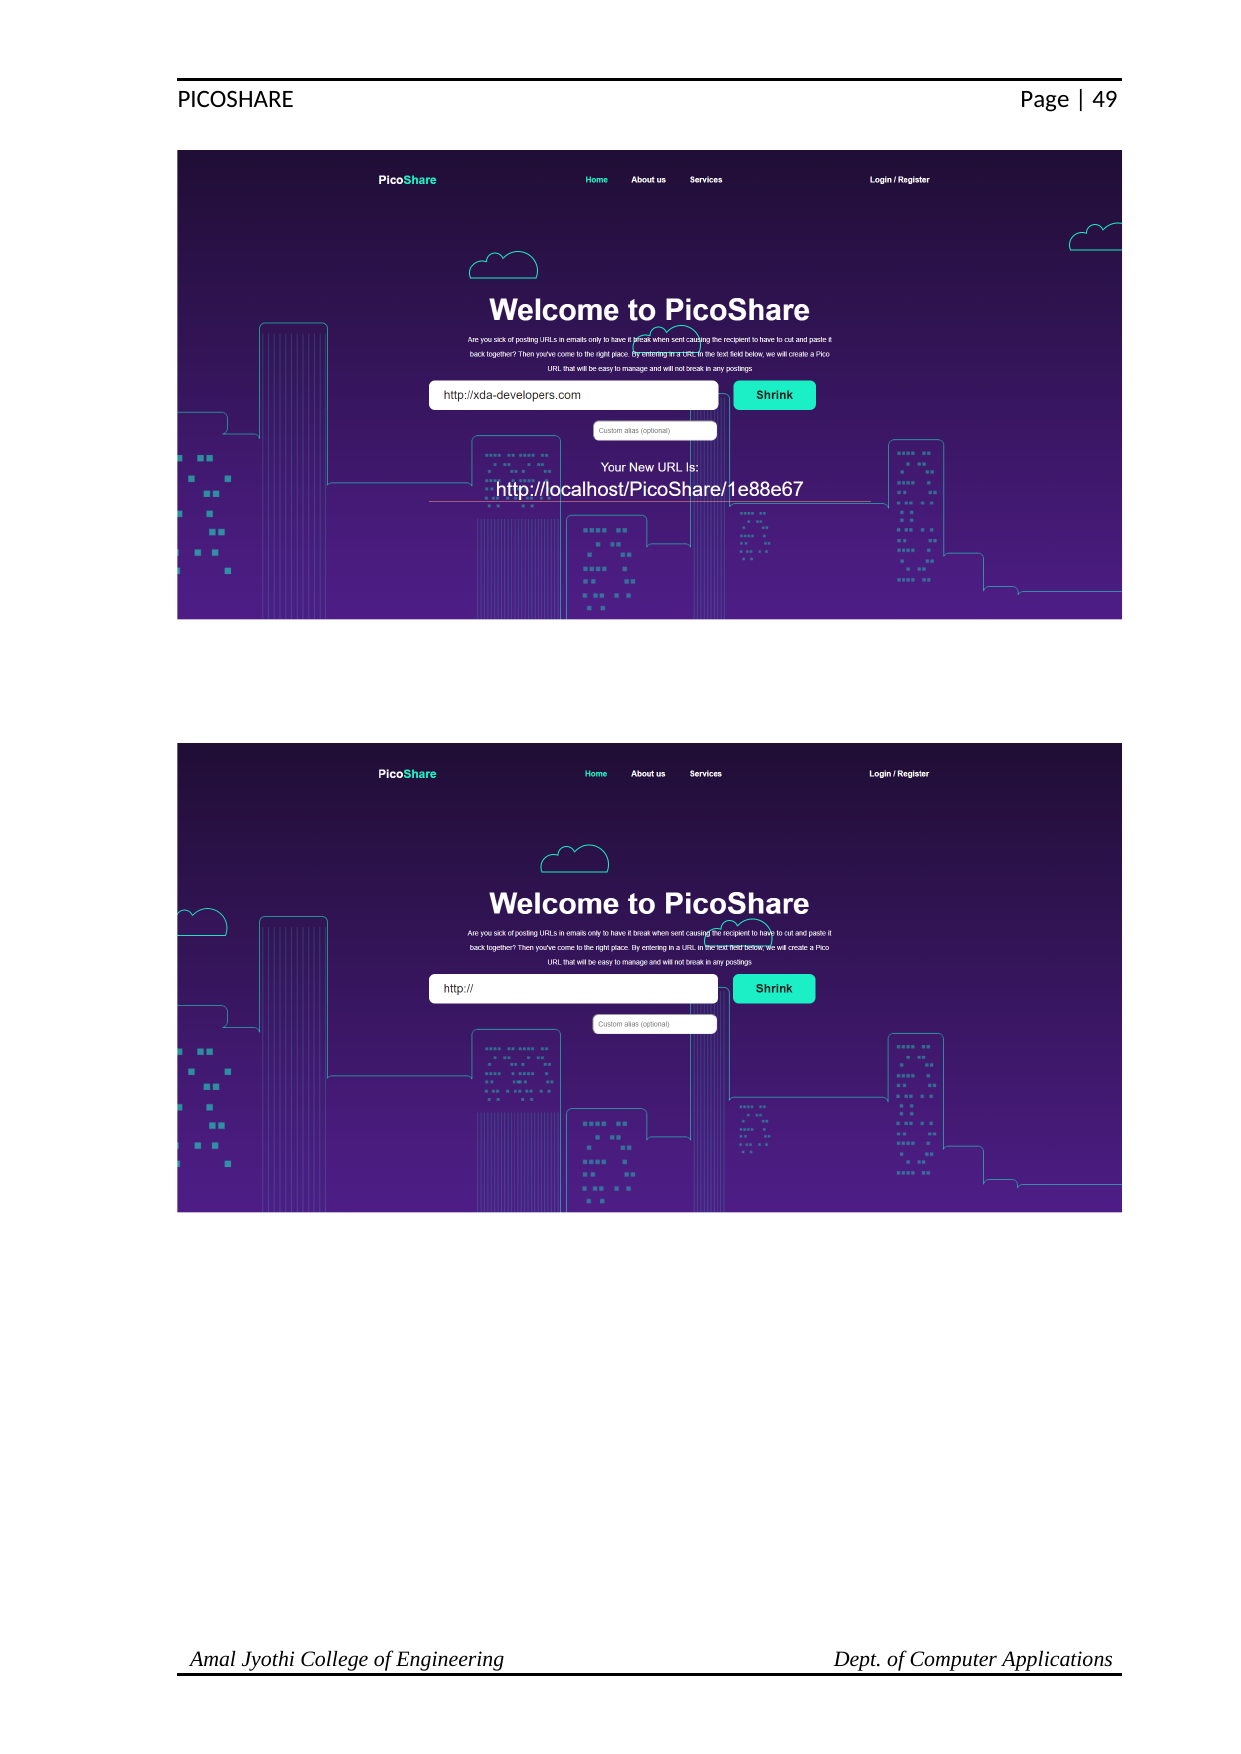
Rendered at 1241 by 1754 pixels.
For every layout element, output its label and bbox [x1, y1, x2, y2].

picture [177, 150, 1123, 620]
picture [177, 743, 1123, 1213]
